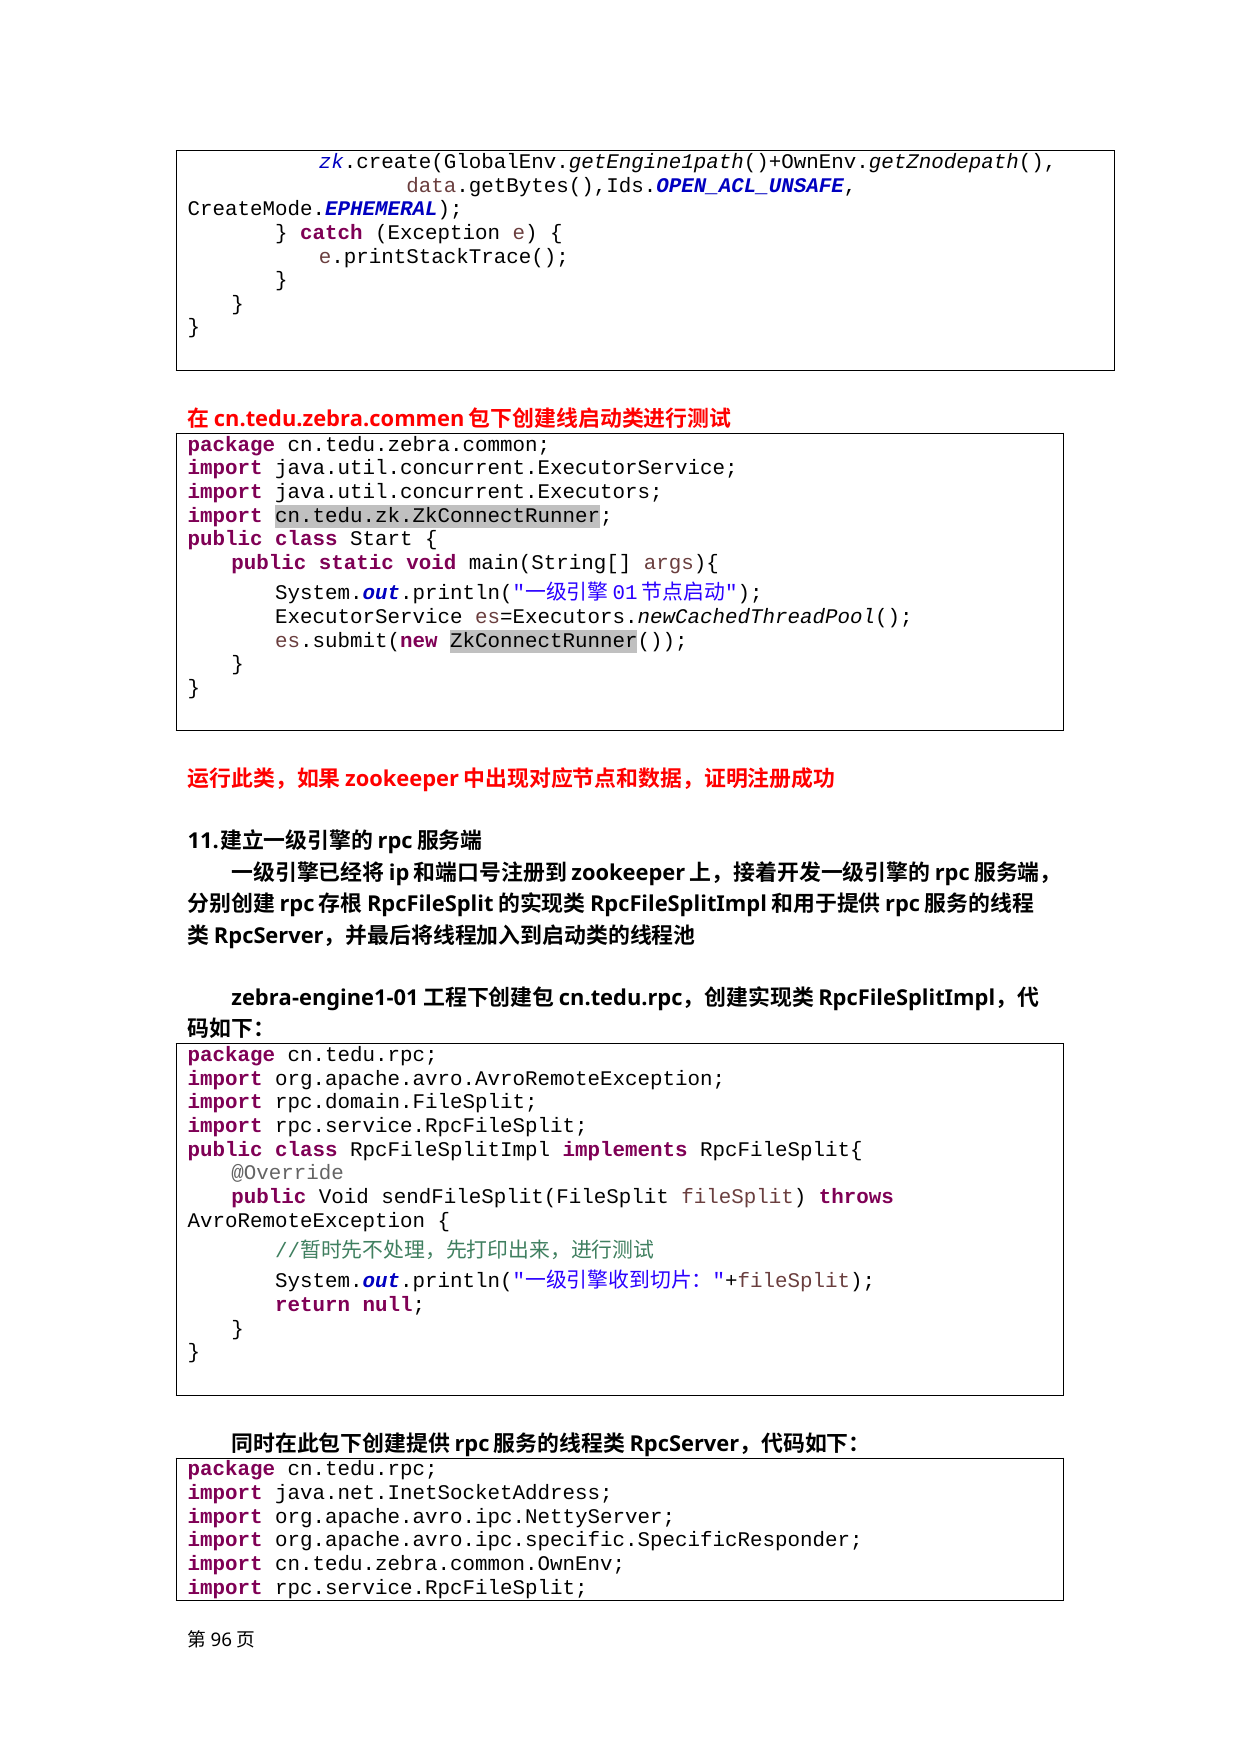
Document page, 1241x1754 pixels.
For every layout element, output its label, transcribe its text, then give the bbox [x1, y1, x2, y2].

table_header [177, 1459, 1063, 1600]
text 在cn.tedu.zebra.commen包下创建线启动类进行测试 [187, 401, 1053, 433]
list 同时在此包下创建提供rpc服务的线程类RpcServer，代码如下： [187, 1426, 1053, 1457]
table_header package cn.tedu.rpc; import org.apache.avro.AvroRemoteException; import rpc.domain.FileSplit; import rpc.service.RpcFileSplit; public class RpcFileSplitImpl implements RpcFileSplit{ @Override public Void sendFileSplit(FileSplit fileSplit) throws AvroRemoteException { //暂时先不处理，先打印出来，进行测试 System.out.println("一级引擎收到切片："+fileSplit); return null; } } [177, 1044, 1063, 1395]
text 运行此类，如果zookeeper中出现对应节点和数据，证明注册成功 [187, 761, 1053, 793]
table_header package cn.tedu.zebra.common; import java.util.concurrent.ExecutorService; import java.util.concurrent.Executors; import cn.tedu.zk.ZkConnectRunner; public class Start { public static void main(String[] args){ System.out.println("一级引擎01节点启动"); ExecutorService es=Executors.newCachedThreadPool(); es.submit(new ZkConnectRunner()); } } [177, 434, 1063, 730]
list zebra-engine1-01工程下创建包cn.tedu.rpc，创建实现类RpcFileSplitImpl，代码如下： [187, 979, 1053, 1043]
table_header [177, 151, 1114, 370]
list 建立一级引擎的rpc服务端 [187, 823, 1053, 854]
list 一级引擎已经将ip和端口号注册到zookeeper上，接着开发一级引擎的rpc服务端，分别创建rpc存根RpcFileSplit的实现类RpcFileSplitImpl和用于提供rpc服务的线程类RpcServer，并最后将线程加入到启动类的线程池 [187, 854, 1053, 950]
